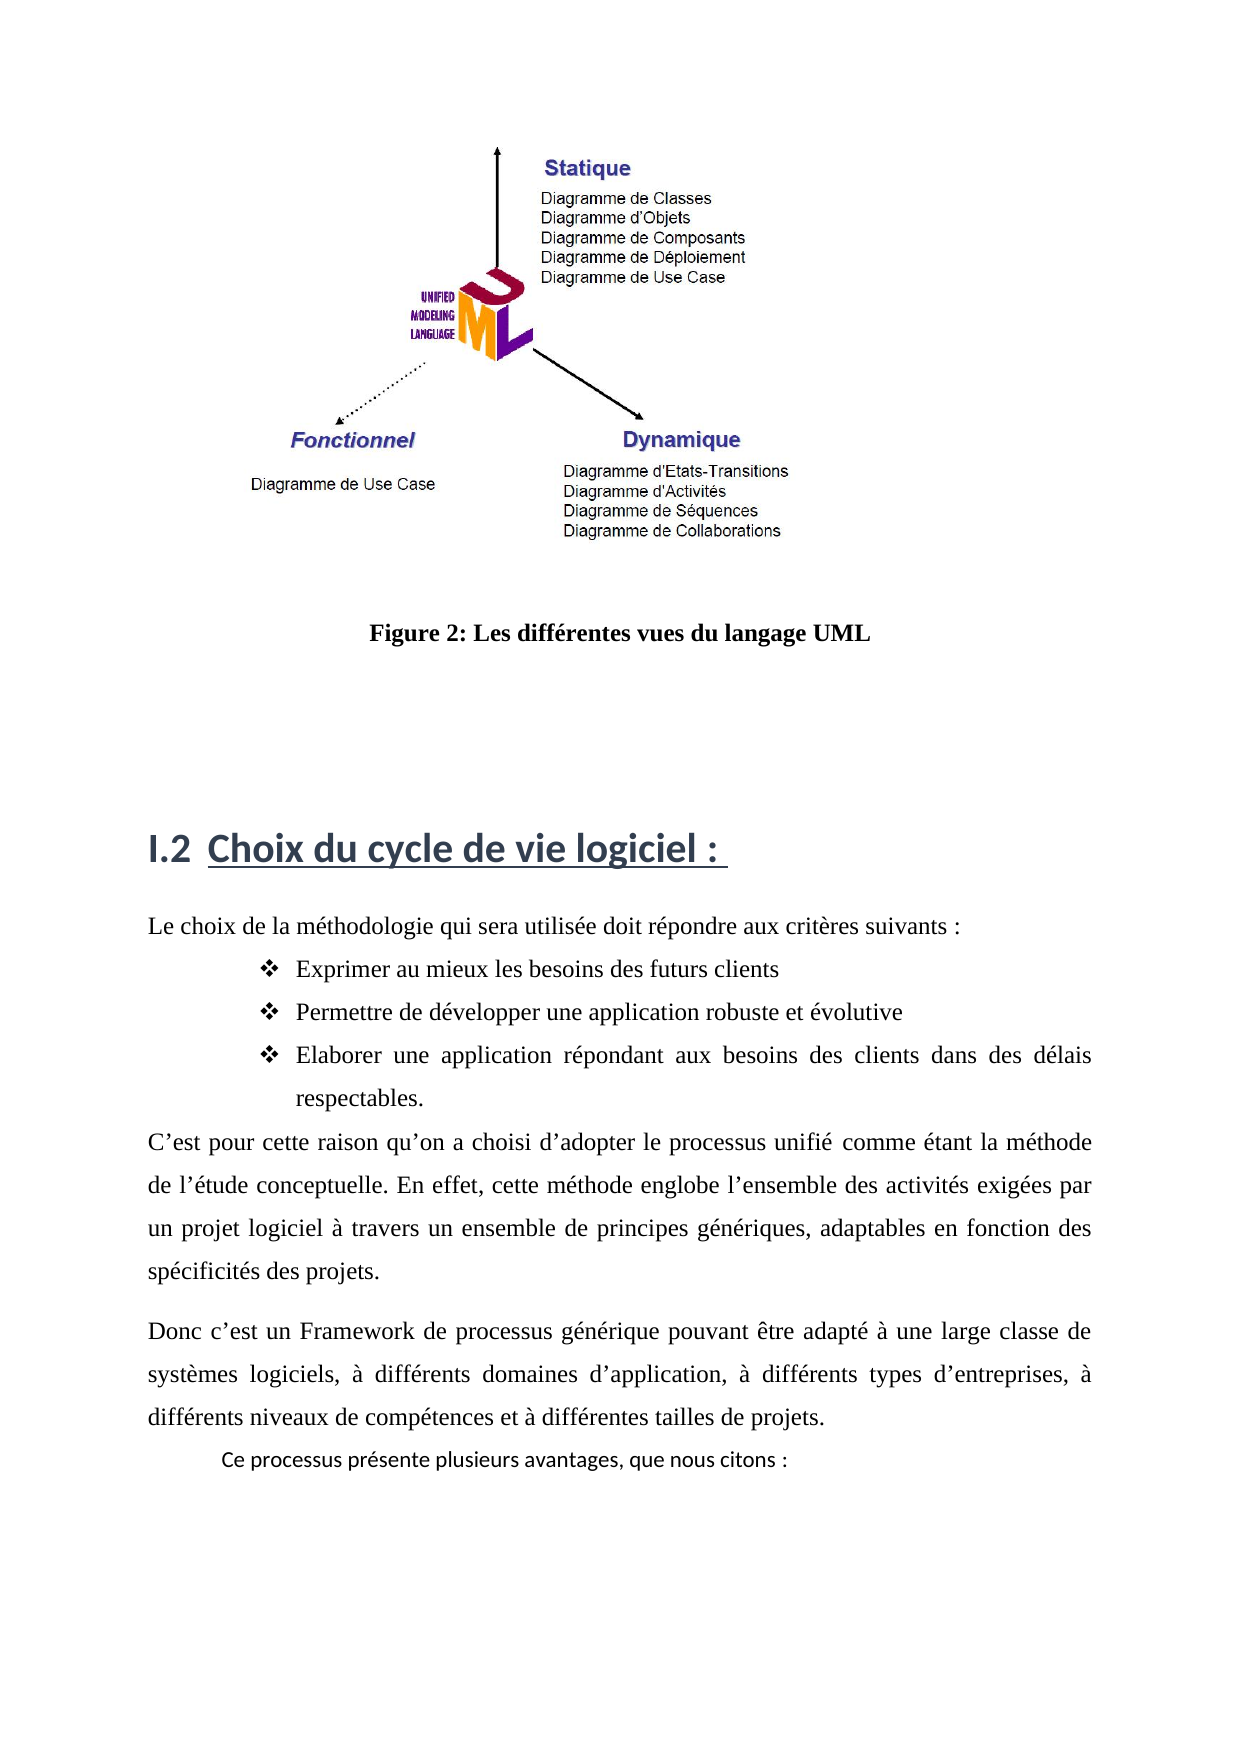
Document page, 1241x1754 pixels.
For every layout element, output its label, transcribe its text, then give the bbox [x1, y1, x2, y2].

list Exprimer au mieux les besoins des futurs clients [258, 954, 1093, 983]
list Permettre de développer une application robuste et évolutive [258, 997, 1093, 1026]
text Figure 2: Les différentes vues du langage UML [148, 618, 1093, 646]
picture [221, 147, 816, 552]
text C’est pour cette raison qu’on a choisi d’adopter le processus unifié comme étant la méthode de l’étude conceptuelle. En effet, cette méthode englobe l’ensemble des activités exigées par un projet logiciel à travers un ensemble de principes génériques, adaptables en fonction des spécificités des projets. [148, 1127, 1093, 1285]
text Ce processus présente plusieurs avantages, que nous citons : [148, 1445, 1093, 1473]
text Donc c’est un Framework de processus générique pouvant être adapté à une large classe de systèmes logiciels, à différents domaines d’application, à différents types d’entreprises, à différents niveaux de compétences et à différentes tailles de projets. [148, 1316, 1093, 1431]
list Elaborer une application répondant aux besoins des clients dans des délais respectables. [258, 1040, 1093, 1112]
list Choix du cycle de vie logiciel : [148, 822, 1093, 873]
text Le choix de la méthodologie qui sera utilisée doit répondre aux critères suivants : [148, 911, 1093, 940]
